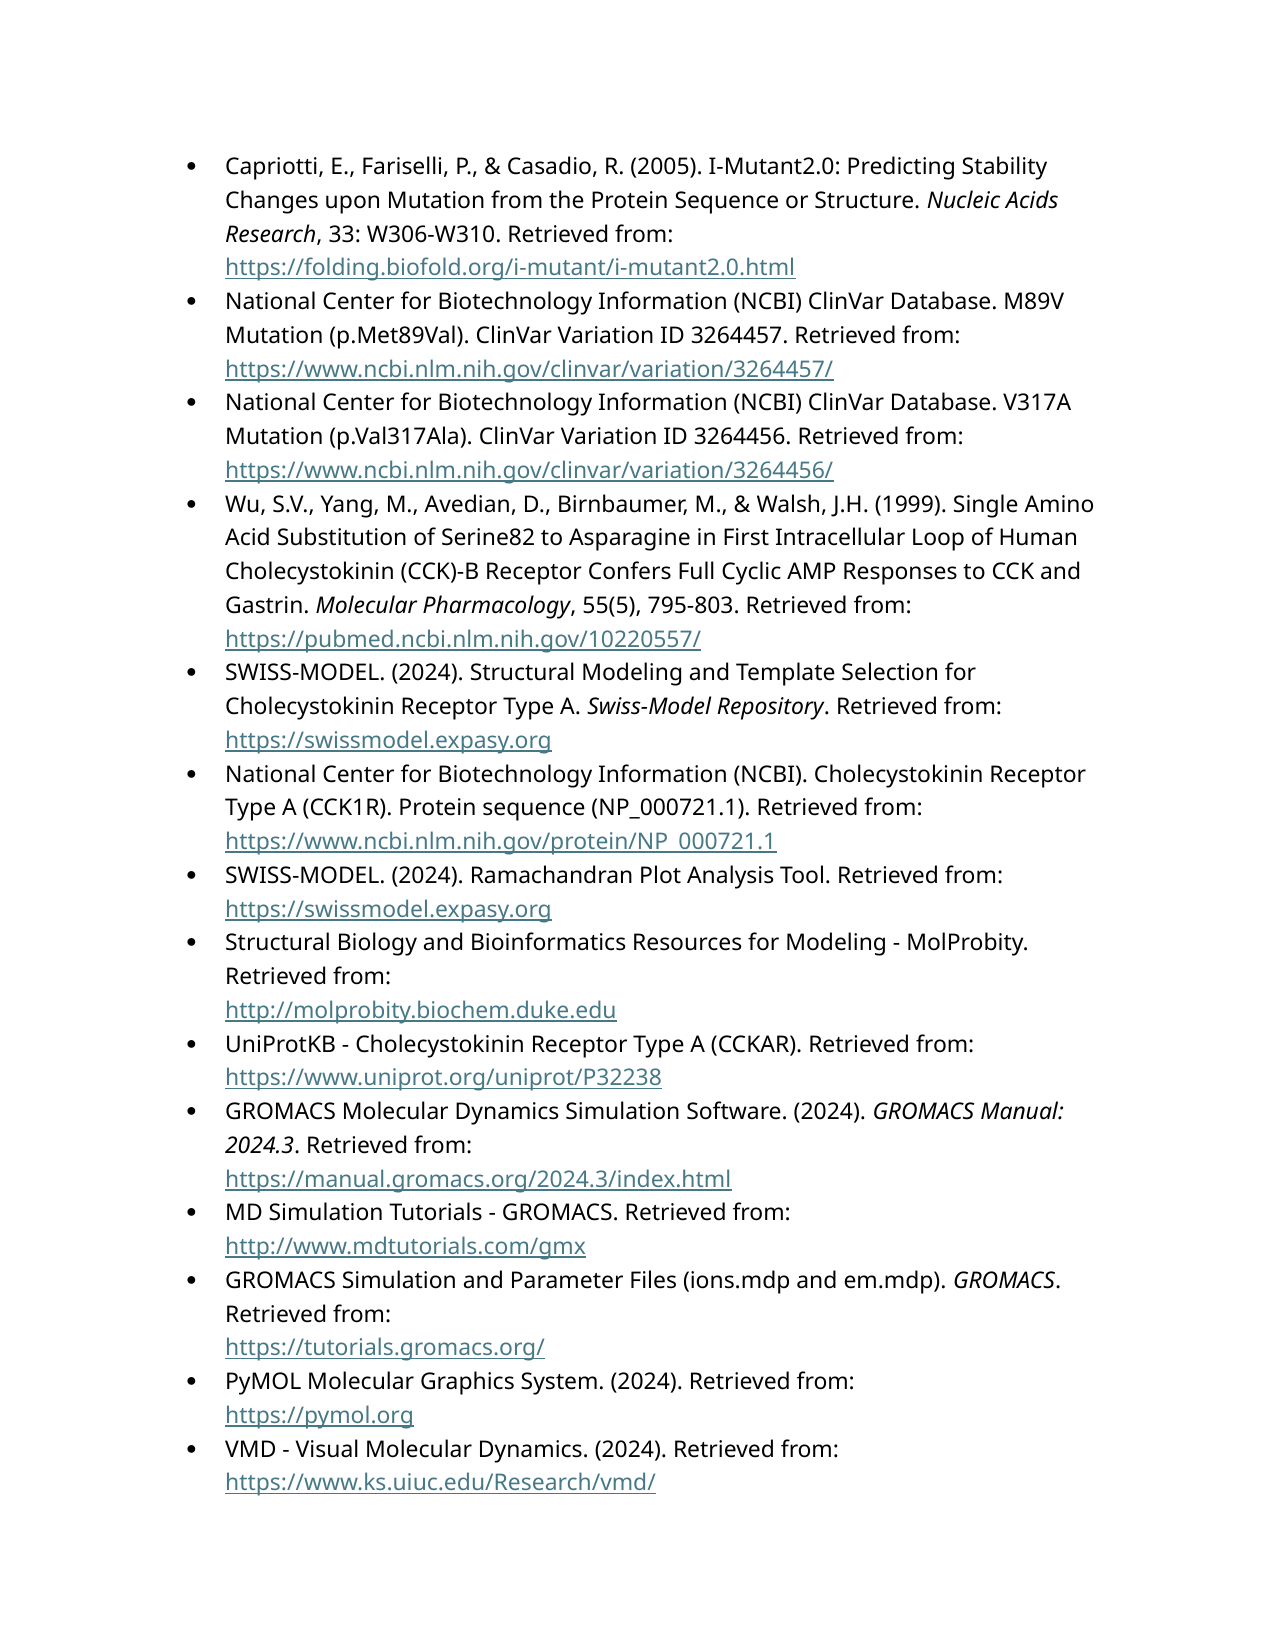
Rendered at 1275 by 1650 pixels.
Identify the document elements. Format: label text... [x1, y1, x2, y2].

list GROMACS Molecular Dynamics Simulation Software. (2024). GROMACS Manual: 2024.3. Retrieved from: https://manual.gromacs.org/2024.3/index.html [187, 1095, 1125, 1194]
list National Center for Biotechnology Information (NCBI). Cholecystokinin Receptor Type A (CCK1R). Protein sequence (NP_000721.1). Retrieved from: https://www.ncbi.nlm.nih.gov/protein/NP_000721.1 [187, 757, 1125, 856]
list Structural Biology and Bioinformatics Resources for Modeling - MolProbity. Retrieved from: http://molprobity.biochem.duke.edu [187, 926, 1125, 1025]
list PyMOL Molecular Graphics System. (2024). Retrieved from: https://pymol.org [187, 1365, 1125, 1430]
list GROMACS Simulation and Parameter Files (ions.mdp and em.mdp). GROMACS. Retrieved from: https://tutorials.gromacs.org/ [187, 1264, 1125, 1362]
list SWISS-MODEL. (2024). Structural Modeling and Template Selection for Cholecystokinin Receptor Type A. Swiss-Model Repository. Retrieved from: https://swissmodel.expasy.org [187, 656, 1125, 755]
list National Center for Biotechnology Information (NCBI) ClinVar Database. V317A Mutation (p.Val317Ala). ClinVar Variation ID 3264456. Retrieved from: https://www.ncbi.nlm.nih.gov/clinvar/variation/3264456/ [187, 386, 1125, 485]
list MD Simulation Tutorials - GROMACS. Retrieved from: http://www.mdtutorials.com/gmx [187, 1196, 1125, 1261]
list National Center for Biotechnology Information (NCBI) ClinVar Database. M89V Mutation (p.Met89Val). ClinVar Variation ID 3264457. Retrieved from: https://www.ncbi.nlm.nih.gov/clinvar/variation/3264457/ [187, 285, 1125, 384]
list SWISS-MODEL. (2024). Ramachandran Plot Analysis Tool. Retrieved from: https://swissmodel.expasy.org [187, 859, 1125, 924]
list Capriotti, E., Fariselli, P., & Casadio, R. (2005). I-Mutant2.0: Predicting Stability Changes upon Mutation from the Protein Sequence or Structure. Nucleic Acids Research, 33: W306-W310. Retrieved from: https://folding.biofold.org/i-mutant/i-mutant2.0.html [187, 150, 1125, 282]
list UniProtKB - Cholecystokinin Receptor Type A (CCKAR). Retrieved from: https://www.uniprot.org/uniprot/P32238 [187, 1027, 1125, 1092]
list VMD - Visual Molecular Dynamics. (2024). Retrieved from: https://www.ks.uiuc.edu/Research/vmd/ [187, 1432, 1125, 1497]
list Wu, S.V., Yang, M., Avedian, D., Birnbaumer, M., & Walsh, J.H. (1999). Single Amino Acid Substitution of Serine82 to Asparagine in First Intracellular Loop of Human Cholecystokinin (CCK)-B Receptor Confers Full Cyclic AMP Responses to CCK and Gastrin. Molecular Pharmacology, 55(5), 795-803. Retrieved from: https://pubmed.ncbi.nlm.nih.gov/10220557/ [187, 487, 1125, 654]
